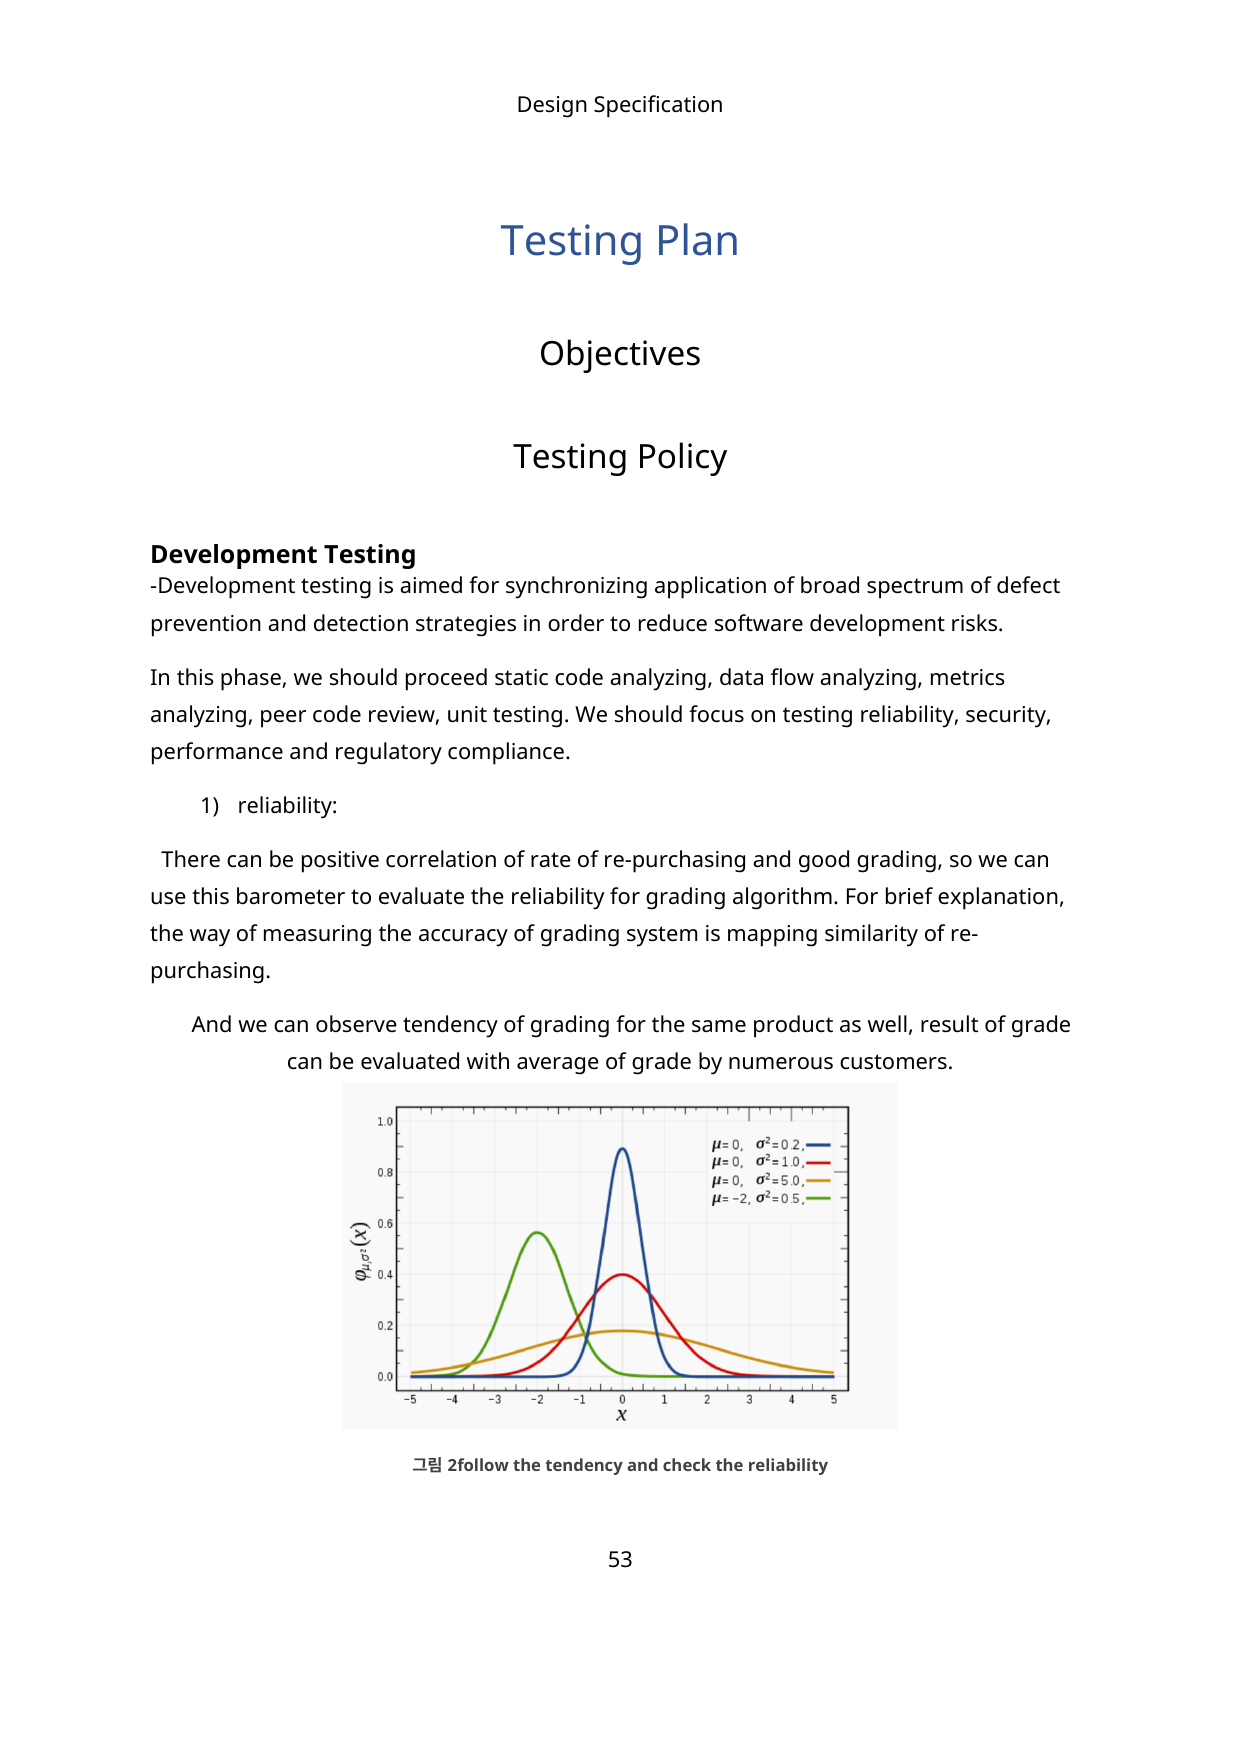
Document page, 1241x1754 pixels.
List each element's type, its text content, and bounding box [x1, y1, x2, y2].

subtitle Objectives [150, 329, 1090, 375]
subtitle Testing Plan [150, 211, 1090, 267]
text -Development testing is aimed for synchronizing application of broad spectrum of defect prevention and detection strategies in order to reduce software development risks. [150, 570, 1090, 637]
subtitle Development Testing [150, 536, 1090, 570]
picture [342, 1083, 898, 1429]
list reliability: [200, 790, 1090, 819]
subtitle Testing Policy [150, 433, 1090, 478]
text There can be positive correlation of rate of re-purchasing and good grading, so we can use this barometer to evaluate the reliability for grading algorithm. For brief explanation, the way of measuring the accuracy of grading system is mapping similarity of re-purchasing. [150, 843, 1090, 985]
text In this phase, we should proceed static code analyzing, data flow analyzing, metrics analyzing, peer code review, unit testing. We should focus on testing reliability, security, performance and regulatory compliance. [150, 661, 1090, 766]
